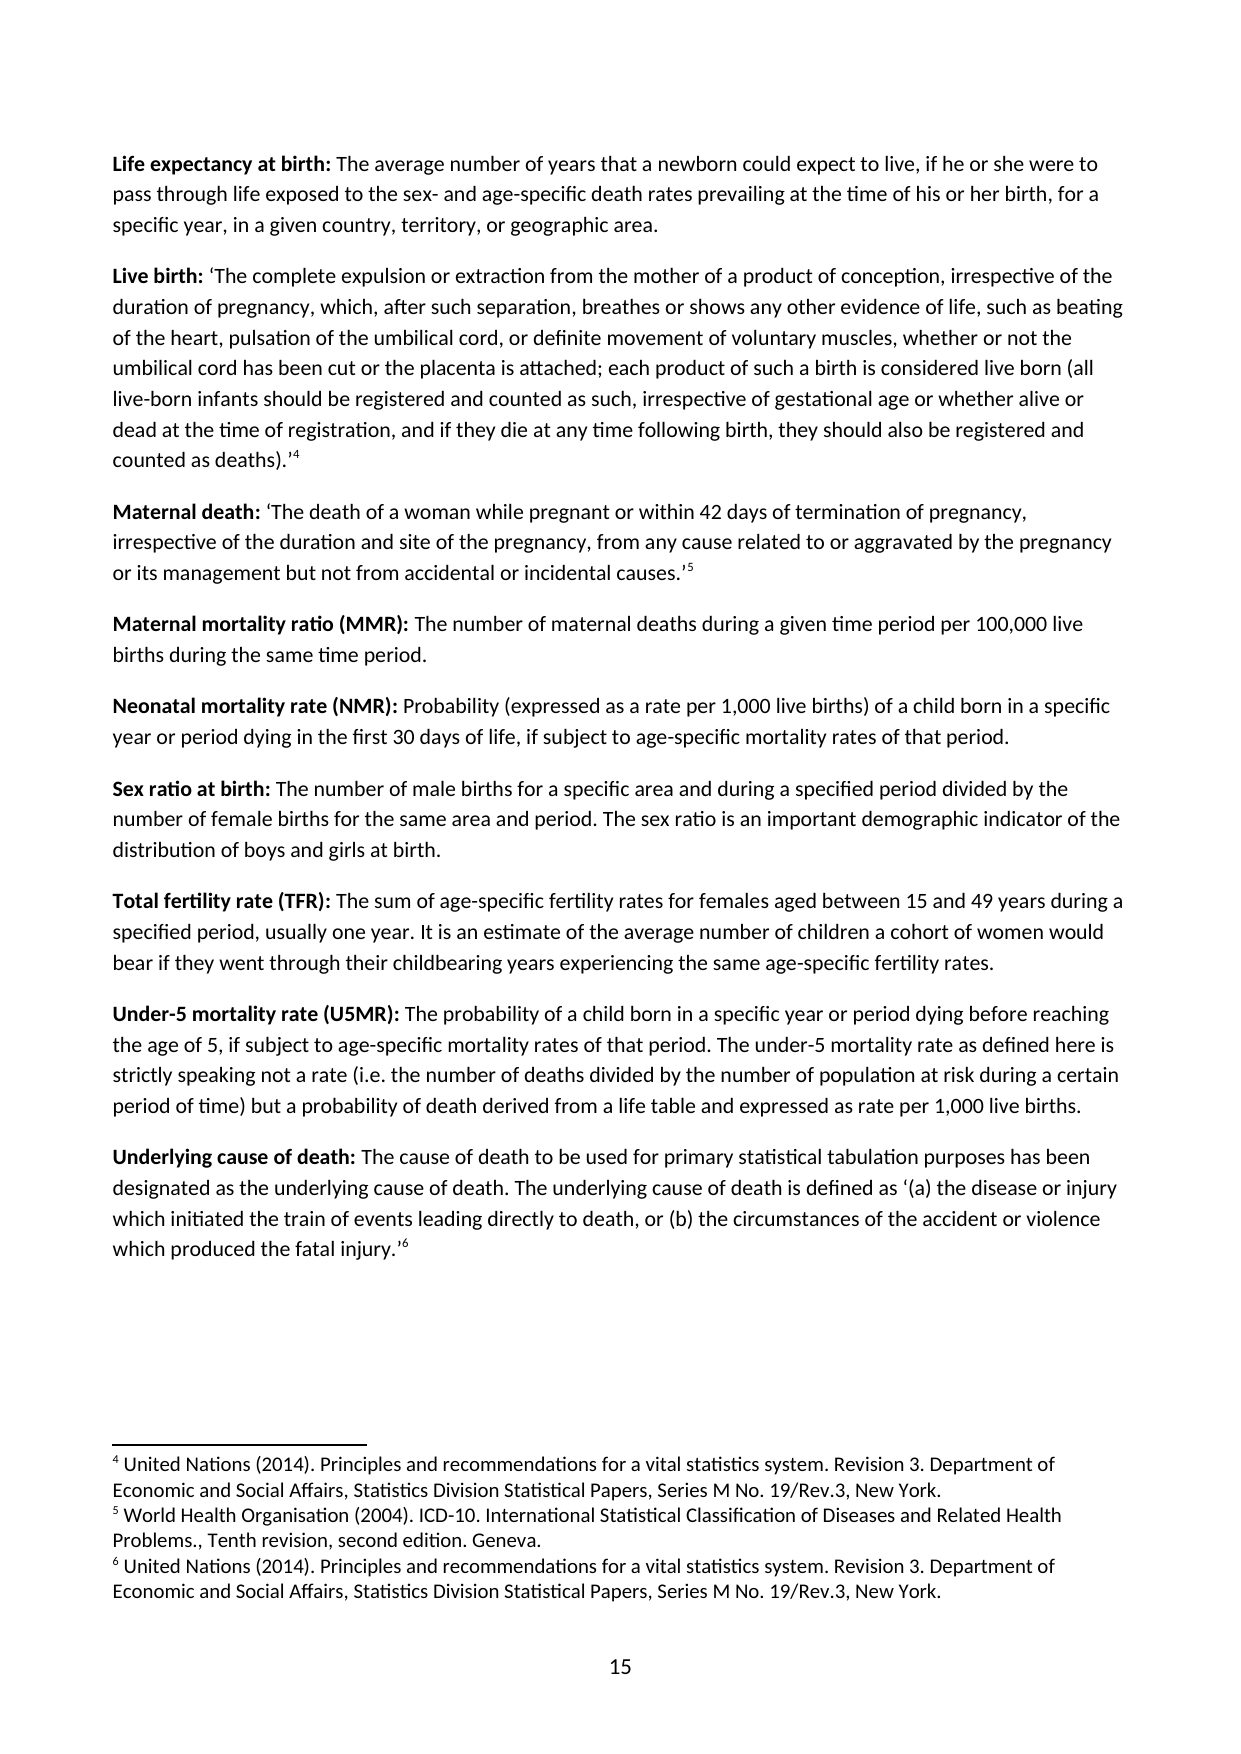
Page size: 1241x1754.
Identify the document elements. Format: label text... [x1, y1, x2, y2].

text Live birth: ‘The complete expulsion or extraction from the mother of a product of conception, irrespective of the duration of pregnancy, which, after such separation, breathes or shows any other evidence of life, such as beating of the heart, pulsation of the umbilical cord, or definite movement of voluntary muscles, whether or not the umbilical cord has been cut or the placenta is attached; each product of such a birth is considered live born (all live-born infants should be registered and counted as such, irrespective of gestational age or whether alive or dead at the time of registration, and if they die at any time following birth, they should also be registered and counted as deaths).’ [112, 263, 1128, 473]
text Sex ratio at birth: The number of male births for a specific area and during a specified period divided by the number of female births for the same area and period. The sex ratio is an important demographic indicator of the distribution of boys and girls at birth. [112, 775, 1128, 863]
text Under-5 mortality rate (U5MR): The probability of a child born in a specific year or period dying before reaching the age of 5, if subject to age-specific mortality rates of that period. The under-5 mortality rate as defined here is strictly speaking not a rate (i.e. the number of deaths divided by the number of population at risk during a certain period of time) but a probability of death derived from a life table and expressed as rate per 1,000 live births. [112, 1000, 1128, 1119]
text Total fertility rate (TFR): The sum of age-specific fertility rates for females aged between 15 and 49 years during a specified period, usually one year. It is an estimate of the average number of children a cohort of women would bear if they went through their childbearing years experiencing the same age-specific fertility rates. [112, 887, 1128, 975]
text Maternal death: ‘The death of a woman while pregnant or within 42 days of termination of pregnancy, irrespective of the duration and site of the pregnancy, from any cause related to or aggravated by the pregnancy or its management but not from accidental or incidental causes.’ [112, 498, 1128, 586]
text Neonatal mortality rate (NMR): Probability (expressed as a rate per 1,000 live births) of a child born in a specific year or period dying in the first 30 days of life, if subject to age-specific mortality rates of that period. [112, 693, 1128, 750]
text Underlying cause of death: The cause of death to be used for primary statistical tabulation purposes has been designated as the underlying cause of death. The underlying cause of death is defined as ‘(a) the disease or injury which initiated the train of events leading directly to death, or (b) the circumstances of the accident or violence which produced the fatal injury.’ [112, 1143, 1128, 1262]
text Maternal mortality ratio (MMR): The number of maternal deaths during a given time period per 100,000 live births during the same time period. [112, 611, 1128, 668]
text Life expectancy at birth: The average number of years that a newborn could expect to live, if he or she were to pass through life exposed to the sex- and age-specific death rates prevailing at the time of his or her birth, for a specific year, in a given country, territory, or geographic area. [112, 150, 1128, 238]
